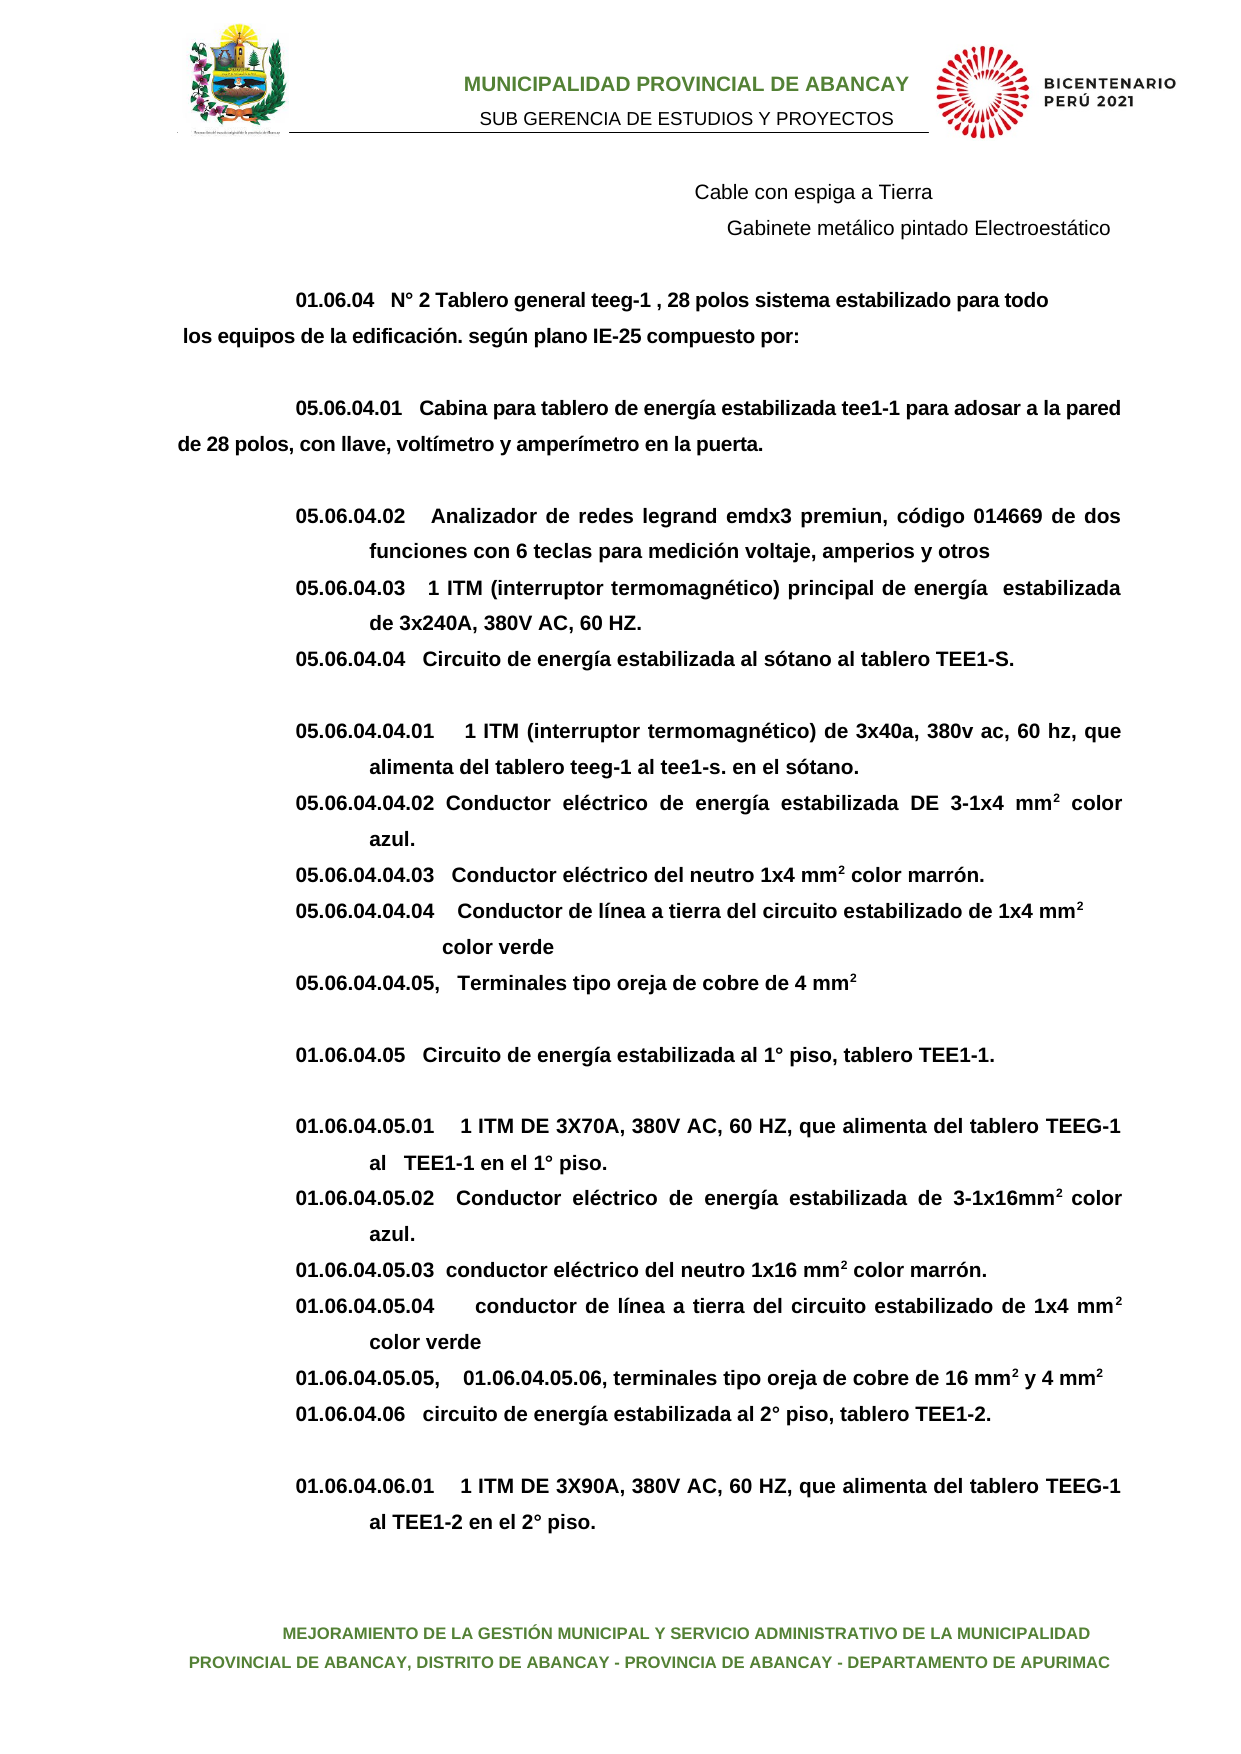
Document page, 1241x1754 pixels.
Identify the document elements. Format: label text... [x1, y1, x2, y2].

text 01.06.04.05.05, 01.06.04.05.06, terminales tipo oreja de cobre de 16 mm2 y 4 mm2 [295, 1366, 1122, 1390]
text 05.06.04.01 Cabina para tablero de energía estabilizada tee1-1 para adosar a la pared de 28 polos, con llave, voltímetro y amperímetro en la puerta. [177, 396, 1122, 456]
text 05.06.04.04.03 Conductor eléctrico del neutro 1x4 mm2 color marrón. [295, 863, 1122, 887]
picture [177, 23, 290, 139]
text 01.06.04.05.04 conductor de línea a tierra del circuito estabilizado de 1x4 mm2 color verde [295, 1294, 1122, 1354]
text Gabinete metálico pintado Electroestático [561, 216, 1122, 240]
text 01.06.04.05 Circuito de energía estabilizada al 1° piso, tablero TEE1-1. [295, 1042, 1122, 1066]
text 01.06.04.05.02 Conductor eléctrico de energía estabilizada de 3-1x16mm2 color azul. [295, 1186, 1122, 1246]
text 01.06.04.05.03 conductor eléctrico del neutro 1x16 mm2 color marrón. [295, 1258, 1122, 1282]
text 01.06.04.05.01 1 ITM DE 3X70A, 380V AC, 60 HZ, que alimenta del tablero TEEG-1 al TEE1-1 en el 1° piso. [295, 1114, 1122, 1174]
text 05.06.04.03 1 ITM (interruptor termomagnético) principal de energía estabilizada de 3x240A, 380V AC, 60 HZ. [295, 575, 1122, 635]
text 05.06.04.04.01 1 ITM (interruptor termomagnético) de 3x40a, 380v ac, 60 hz, que alimenta del tablero teeg-1 al tee1-s. en el sótano. [295, 719, 1122, 779]
text 05.06.04.04 Circuito de energía estabilizada al sótano al tablero TEE1-S. [295, 647, 1122, 671]
text 05.06.04.04.04 Conductor de línea a tierra del circuito estabilizado de 1x4 mm2 [295, 899, 1122, 923]
text Cable con espiga a Tierra [177, 180, 1122, 204]
text color verde [295, 935, 1122, 959]
text 05.06.04.02 Analizador de redes legrand emdx3 premiun, código 014669 de dos funciones con 6 teclas para medición voltaje, amperios y otros [295, 503, 1122, 563]
text los equipos de la edificación. según plano IE-25 compuesto por: [177, 324, 1122, 348]
text 01.06.04 N° 2 Tablero general teeg-1 , 28 polos sistema estabilizado para todo [295, 288, 1122, 312]
text 01.06.04.06.01 1 ITM DE 3X90A, 380V AC, 60 HZ, que alimenta del tablero TEEG-1 al TEE1-2 en el 2° piso. [295, 1474, 1122, 1534]
text 01.06.04.06 circuito de energía estabilizada al 2° piso, tablero TEE1-2. [295, 1402, 1122, 1426]
text 05.06.04.04.05, Terminales tipo oreja de cobre de 4 mm2 [295, 971, 1122, 994]
text 05.06.04.04.02 Conductor eléctrico de energía estabilizada DE 3-1x4 mm2 color azul. [295, 791, 1122, 851]
picture [928, 36, 1181, 141]
